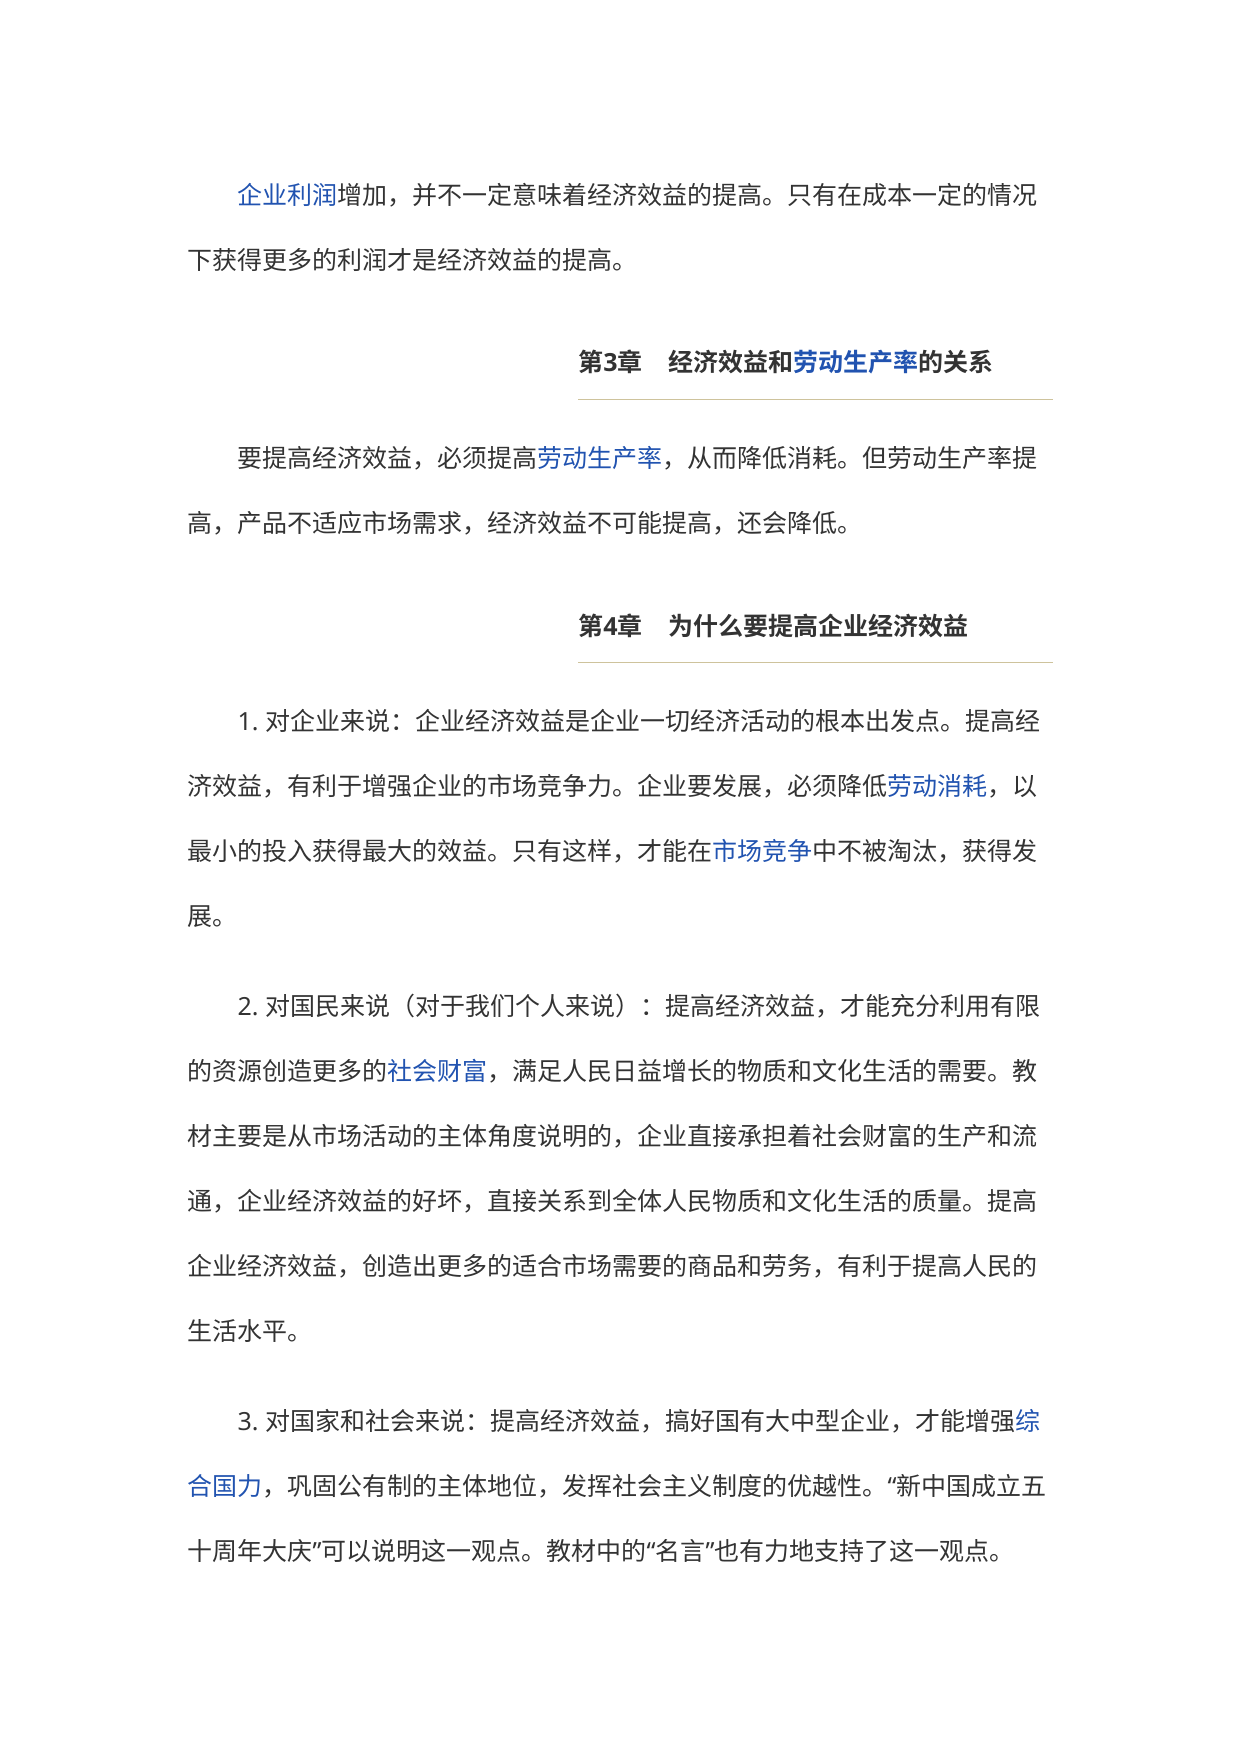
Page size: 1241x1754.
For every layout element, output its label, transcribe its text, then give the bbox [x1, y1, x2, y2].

text 2. 对国民来说（对于我们个人来说）：提高经济效益，才能充分利用有限的资源创造更多的社会财富，满足人民日益增长的物质和文化生活的需要。教材主要是从市场活动的主体角度说明的，企业直接承担着社会财富的生产和流通，企业经济效益的好坏，直接关系到全体人民物质和文化生活的质量。提高企业经济效益，创造出更多的适合市场需要的商品和劳务，有利于提高人民的生活水平。 [187, 973, 1053, 1363]
list 为什么要提高企业经济效益 [578, 593, 1053, 662]
text 要提高经济效益，必须提高劳动生产率，从而降低消耗。但劳动生产率提高，产品不适应市场需求，经济效益不可能提高，还会降低。 [187, 425, 1053, 555]
text 1. 对企业来说：企业经济效益是企业一切经济活动的根本出发点。提高经济效益，有利于增强企业的市场竞争力。企业要发展，必须降低劳动消耗，以最小的投入获得最大的效益。只有这样，才能在市场竞争中不被淘汰，获得发展。 [187, 688, 1053, 948]
text 企业利润增加，并不一定意味着经济效益的提高。只有在成本一定的情况下获得更多的利润才是经济效益的提高。 [187, 162, 1053, 292]
list 经济效益和劳动生产率的关系 [578, 329, 1053, 399]
text 3. 对国家和社会来说：提高经济效益，搞好国有大中型企业，才能增强综合国力，巩固公有制的主体地位，发挥社会主义制度的优越性。“新中国成立五十周年大庆”可以说明这一观点。教材中的“名言”也有力地支持了这一观点。 [187, 1388, 1053, 1583]
